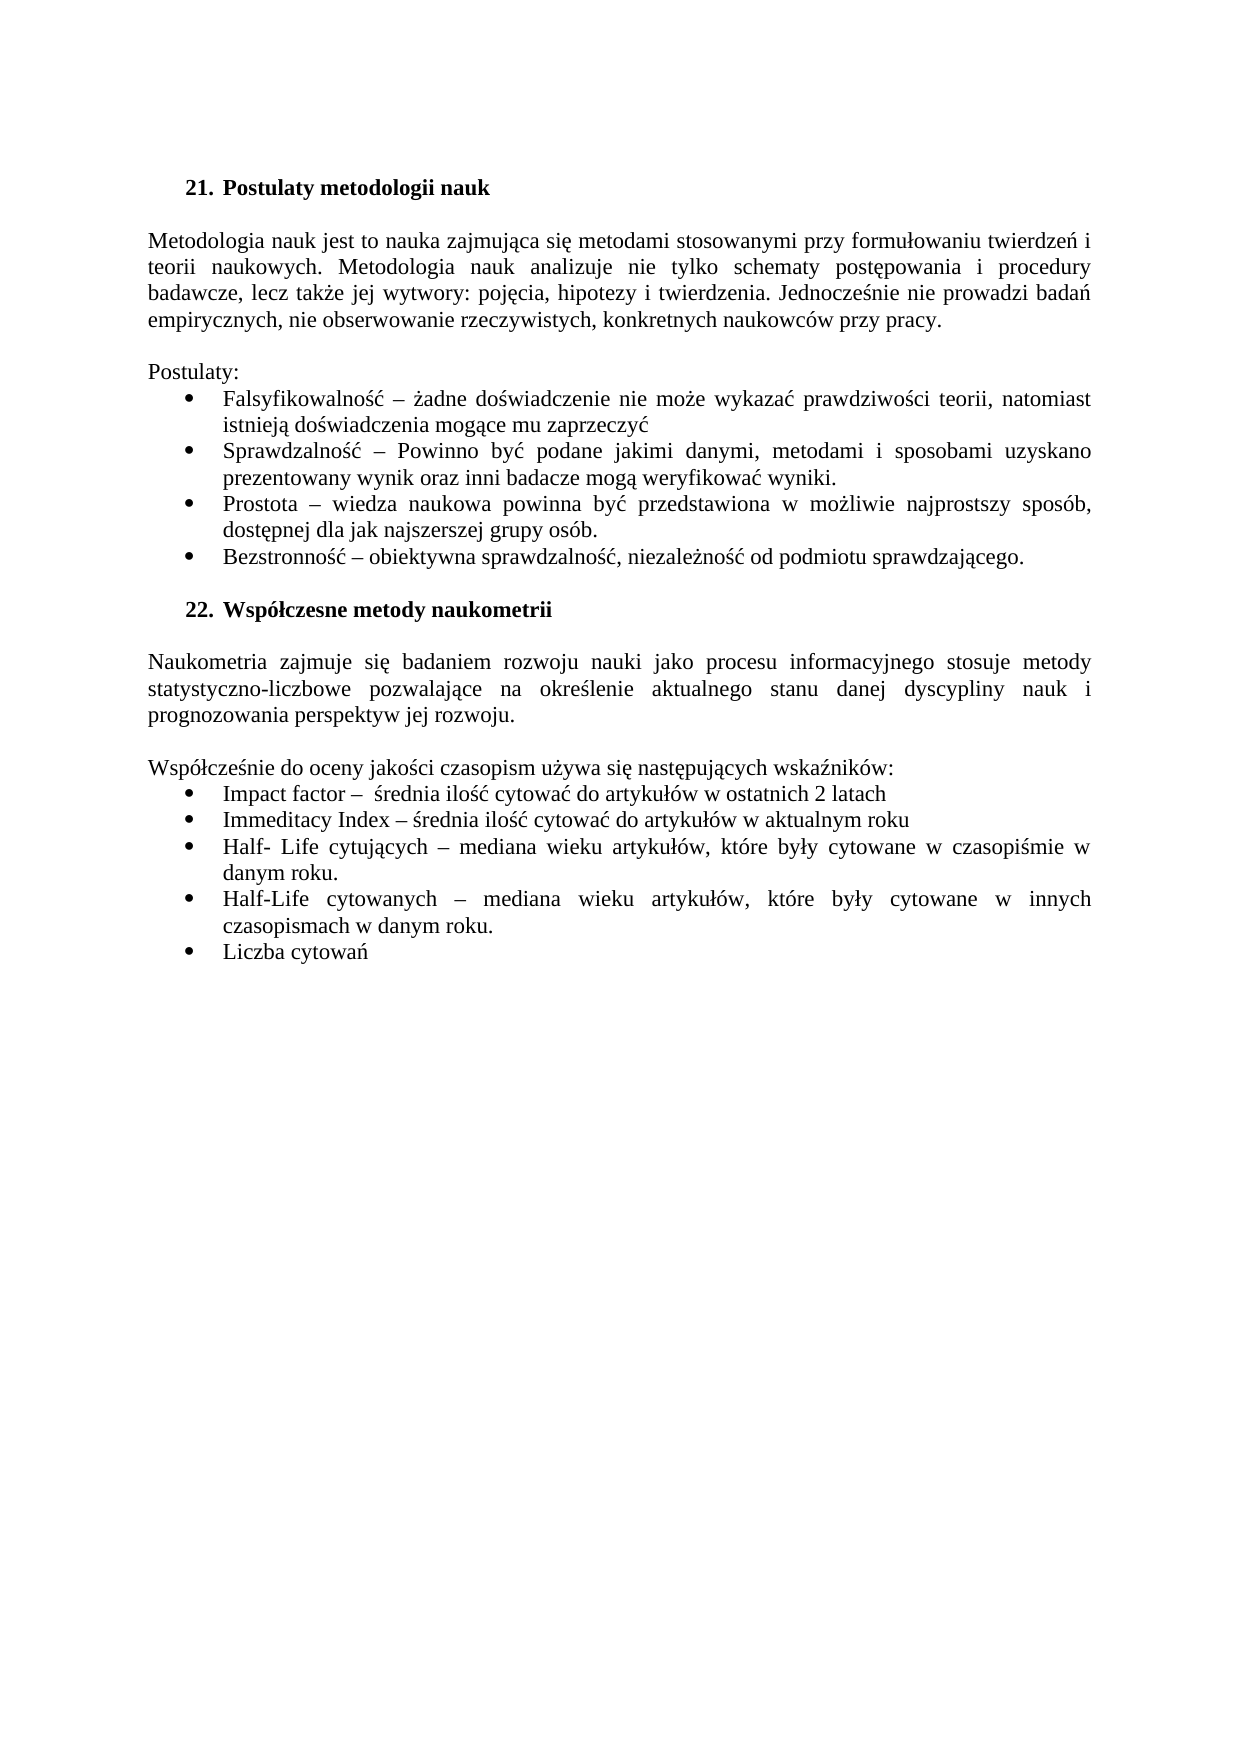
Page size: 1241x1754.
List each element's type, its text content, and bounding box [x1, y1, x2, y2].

list Impact factor – średnia ilość cytować do artykułów w ostatnich 2 latach [185, 780, 1093, 806]
text Naukometria zajmuje się badaniem rozwoju nauki jako procesu informacyjnego stosuje metody statystyczno-liczbowe pozwalające na określenie aktualnego stanu danej dyscypliny nauk i prognozowania perspektyw jej rozwoju. [148, 648, 1093, 727]
list Falsyfikowalność – żadne doświadczenie nie może wykazać prawdziwości teorii, natomiast istnieją doświadczenia mogące mu zaprzeczyć [185, 385, 1093, 437]
text Metodologia nauk jest to nauka zajmująca się metodami stosowanymi przy formułowaniu twierdzeń i teorii naukowych. Metodologia nauk analizuje nie tylko schematy postępowania i procedury badawcze, lecz także jej wytwory: pojęcia, hipotezy i twierdzenia. Jednocześnie nie prowadzi badań empirycznych, nie obserwowanie rzeczywistych, konkretnych naukowców przy pracy. [148, 227, 1093, 332]
list Liczba cytowań [185, 938, 1093, 964]
list Half- Life cytujących – mediana wieku artykułów, które były cytowane w czasopiśmie w danym roku. [185, 833, 1093, 886]
list Postulaty metodologii nauk [185, 174, 1093, 200]
list Prostota – wiedza naukowa powinna być przedstawiona w możliwie najprostszy sposób, dostępnej dla jak najszerszej grupy osób. [185, 490, 1093, 543]
text Postulaty: [148, 358, 1093, 385]
text Współcześnie do oceny jakości czasopism używa się następujących wskaźników: [148, 754, 1093, 780]
list Immeditacy Index – średnia ilość cytować do artykułów w aktualnym roku [185, 806, 1093, 833]
list Half-Life cytowanych – mediana wieku artykułów, które były cytowane w innych czasopismach w danym roku. [185, 886, 1093, 938]
list Współczesne metody naukometrii [185, 596, 1093, 622]
list Sprawdzalność – Powinno być podane jakimi danymi, metodami i sposobami uzyskano prezentowany wynik oraz inni badacze mogą weryfikować wyniki. [185, 437, 1093, 490]
list Bezstronność – obiektywna sprawdzalność, niezależność od podmiotu sprawdzającego. [185, 543, 1093, 569]
